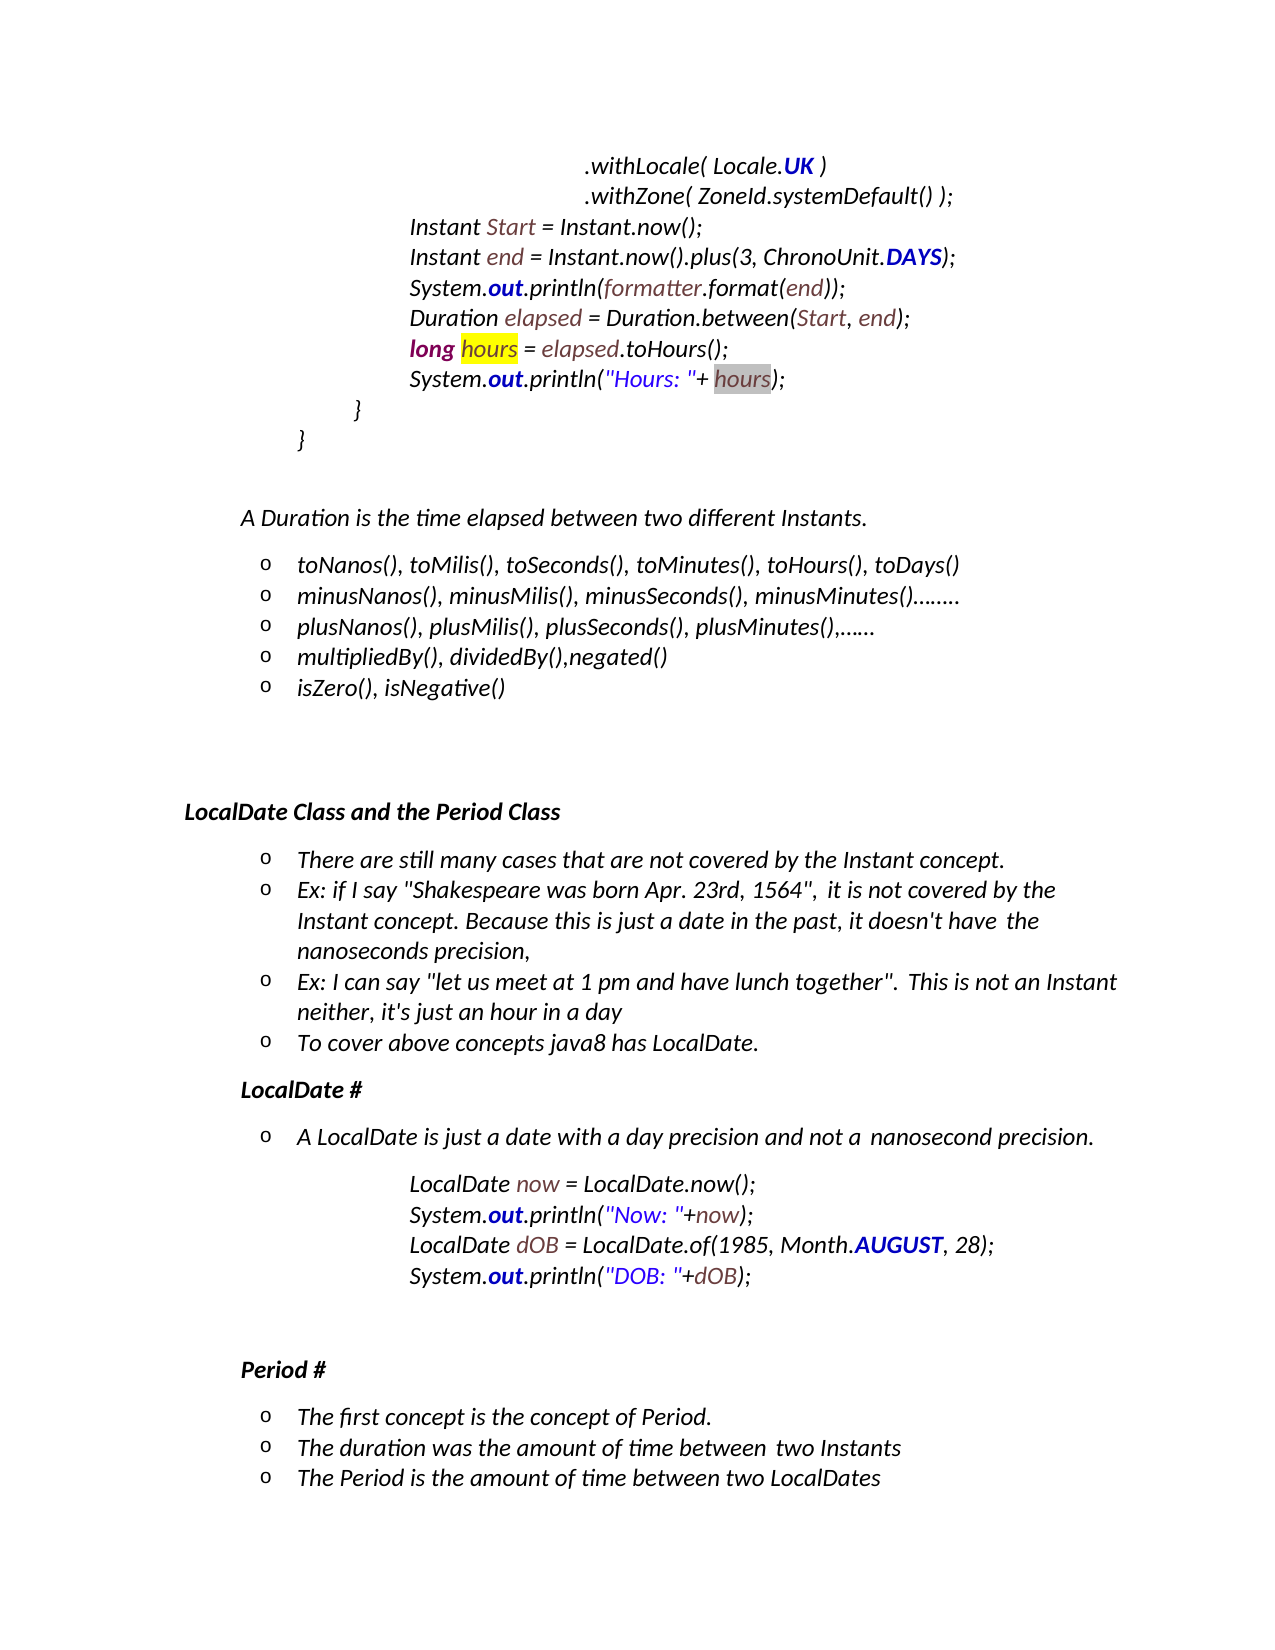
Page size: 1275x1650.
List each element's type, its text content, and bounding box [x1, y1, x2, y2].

list The first concept is the concept of Period. [259, 1402, 1125, 1432]
list There are still many cases that are not covered by the Instant concept. [259, 844, 1125, 874]
text System.out.println("Now: "+now); [409, 1199, 1125, 1229]
text .withLocale( Locale.UK ) [466, 150, 1125, 181]
text } [353, 394, 1125, 425]
text LocalDate dOB = LocalDate.of(1985, Month.AUGUST, 28); [409, 1229, 1125, 1260]
list The Period is the amount of time between two LocalDates [259, 1463, 1125, 1493]
text LocalDate # [241, 1074, 1125, 1104]
text System.out.println("Hours: "+ hours); [771, 364, 1125, 394]
text LocalDate Class and the Period Class [184, 797, 1125, 827]
text A Duration is the time elapsed between two different Instants. [241, 502, 1125, 533]
list The duration was the amount of time between two Instants [259, 1432, 1125, 1463]
text Period # [241, 1354, 1125, 1385]
list To cover above concepts java8 has LocalDate. [259, 1027, 1125, 1057]
list plusNanos(), plusMilis(), plusSeconds(), plusMinutes(),…… [259, 611, 1125, 641]
text } [297, 425, 1125, 455]
list A LocalDate is just a date with a day precision and not a nanosecond precision. [259, 1121, 1125, 1152]
list minusNanos(), minusMilis(), minusSeconds(), minusMinutes()…….. [259, 580, 1125, 611]
text Duration elapsed = Duration.between(Start, end); [409, 303, 1125, 333]
text System.out.println(formatter.format(end)); [409, 272, 1125, 303]
list Ex: I can say "let us meet at 1 pm and have lunch together". This is not an Instant neither, it's just an hour in a day [259, 966, 1125, 1027]
text System.out.println("DOB: "+dOB); [409, 1260, 1125, 1291]
text long hours = elapsed.toHours(); [518, 333, 1125, 364]
list multipliedBy(), dividedBy(),negated() [259, 641, 1125, 672]
list Ex: if I say "Shakespeare was born Apr. 23rd, 1564", it is not covered by the Instant concept. Because this is just a date in the past, it doesn't have the nanoseconds precision, [259, 874, 1125, 966]
text Instant end = Instant.now().plus(3, ChronoUnit.DAYS); [409, 242, 1125, 272]
text .withZone( ZoneId.systemDefault() ); [466, 181, 1125, 211]
text Instant Start = Instant.now(); [409, 211, 1125, 242]
text LocalDate now = LocalDate.now(); [409, 1168, 1125, 1199]
list isZero(), isNegative() [259, 672, 1125, 702]
list toNanos(), toMilis(), toSeconds(), toMinutes(), toHours(), toDays() [259, 549, 1125, 580]
text System.out.println("Hours: "+ hours); [409, 364, 714, 394]
